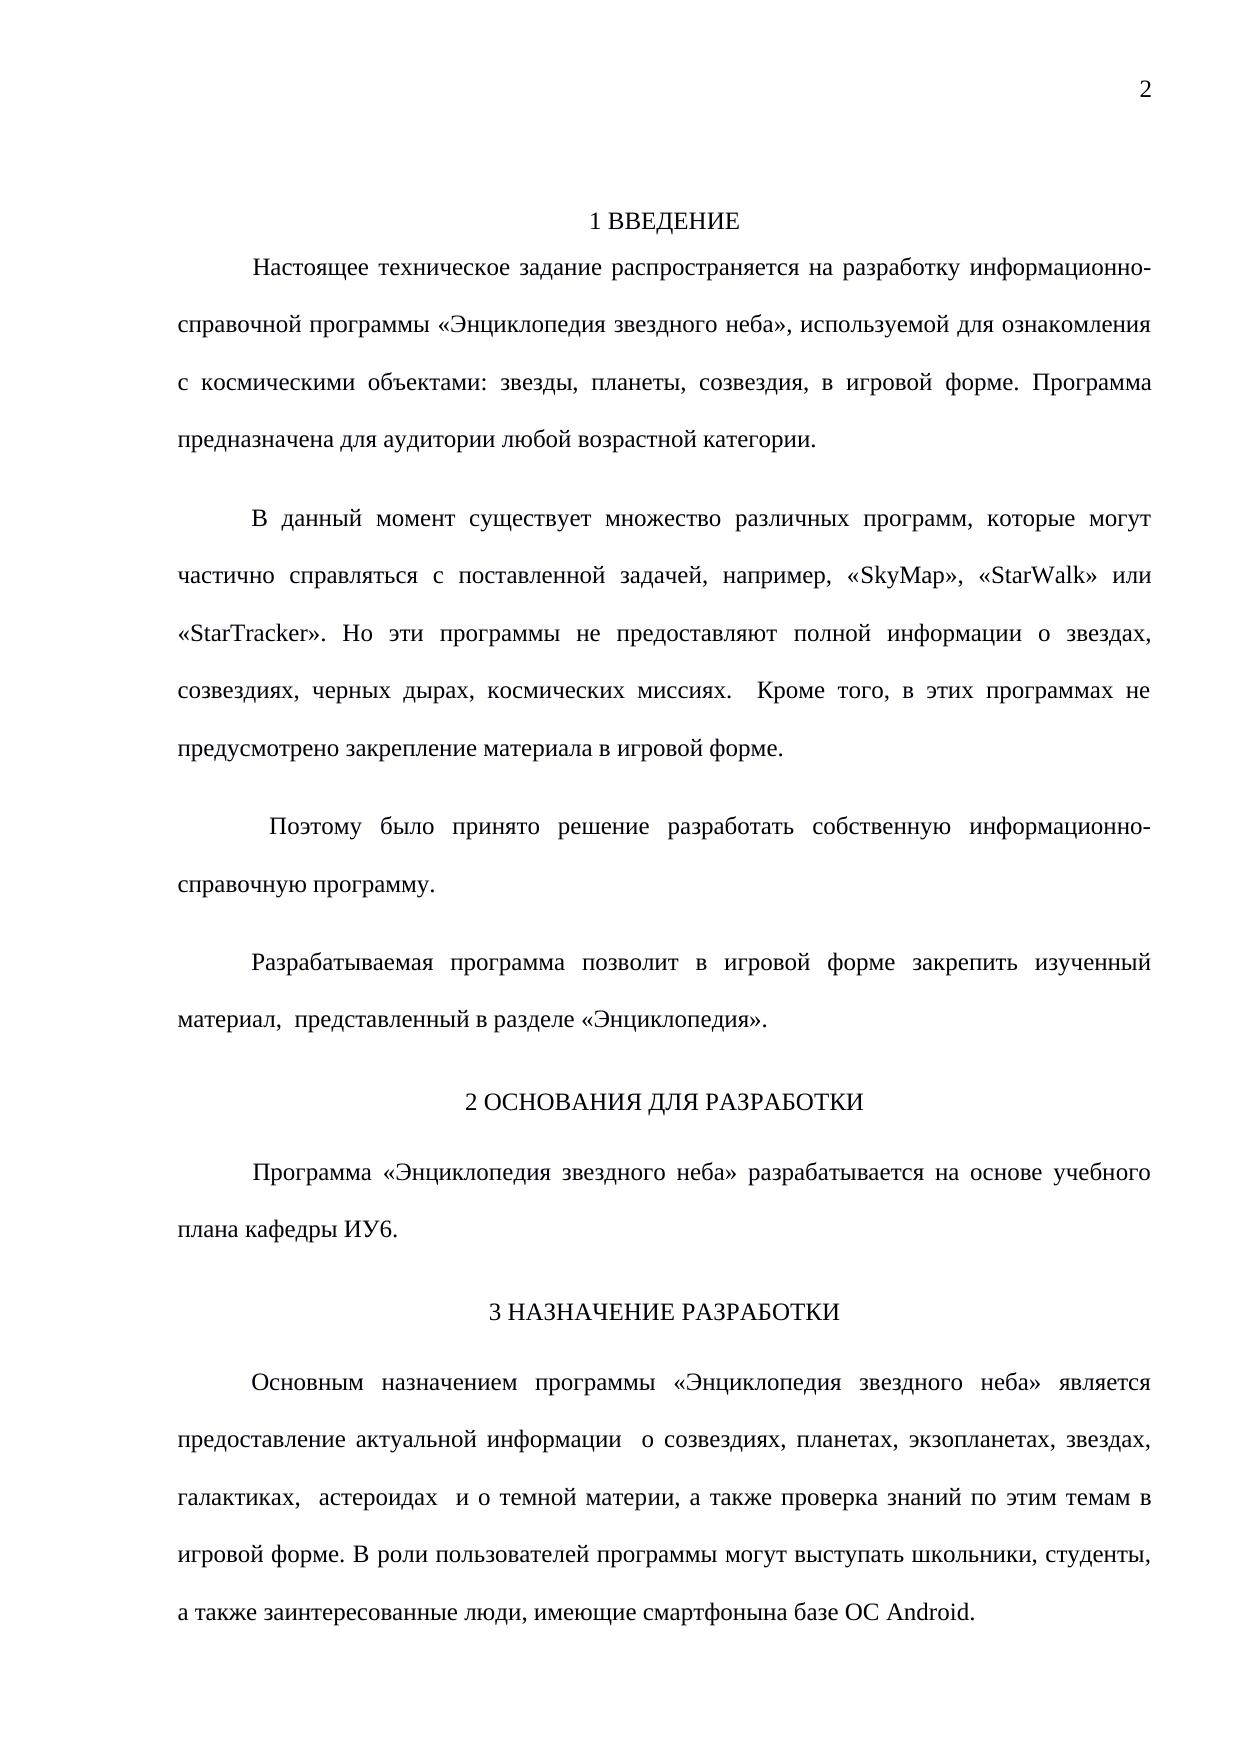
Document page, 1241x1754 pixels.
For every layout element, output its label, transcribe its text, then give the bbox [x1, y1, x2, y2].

text Поэтому было принято решение разработать собственную информационно-справочную программу. [177, 811, 1152, 897]
text 2 Основания для разработки [177, 1087, 1152, 1116]
text В данный момент существует множество различных программ, которые могут частично справляться с поставленной задачей, например, «SkyMap», «StarWalk» или «StarTracker». Но эти программы не предоставляют полной информации о звездах, созвездиях, черных дырах, космических миссиях. Кроме того, в этих программах не предусмотрено закрепление материала в игровой форме. [177, 503, 1152, 762]
text Программа «Энциклопедия звездного неба» разрабатывается на основе учебного плана кафедры ИУ6. [177, 1157, 1152, 1243]
text 3 Назначение разработки [177, 1297, 1152, 1326]
text 1 Введение [177, 206, 1152, 235]
text Основным назначением программы «Энциклопедия звездного неба» является предоставление актуальной информации о созвездиях, планетах, экзопланетах, звездах, галактиках, астероидах и о темной материи, а также проверка знаний по этим темам в игровой форме. В роли пользователей программы могут выступать школьники, студенты, а также заинтересованные люди, имеющие смартфонына базе ОС Android. [177, 1367, 1152, 1626]
text Настоящее техническое задание распространяется на разработку информационно-справочной программы «Энциклопедия звездного неба», используемой для ознакомления с космическими объектами: звезды, планеты, созвездия, в игровой форме. Программа предназначена для аудитории любой возрастной категории. [177, 252, 1152, 453]
text Разрабатываемая программа позволит в игровой форме закрепить изученный материал, представленный в разделе «Энциклопедия». [177, 947, 1152, 1033]
